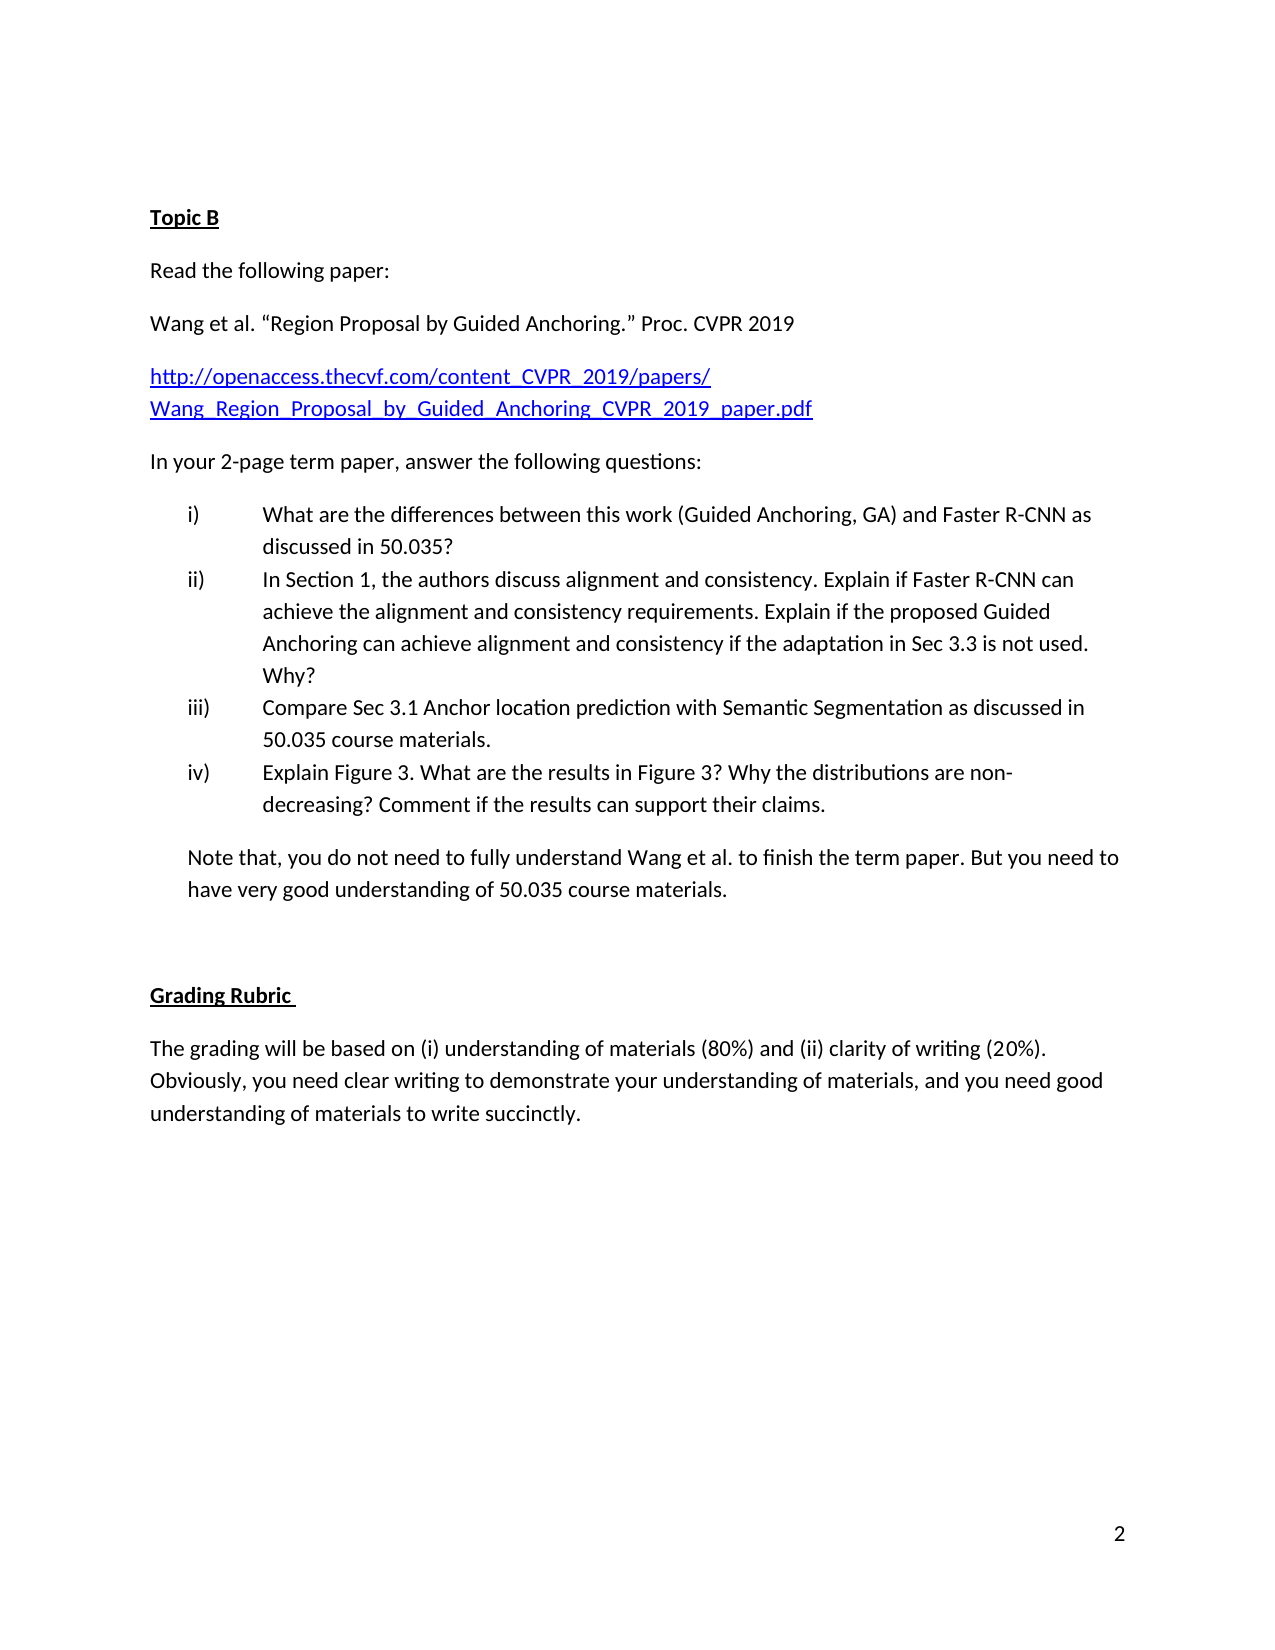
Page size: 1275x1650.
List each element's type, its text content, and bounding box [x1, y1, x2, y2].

text In your 2-page term paper, answer the following questions: [150, 447, 1125, 475]
text The grading will be based on (i) understanding of materials (80%) and (ii) clarity of writing (20%). Obviously, you need clear writing to demonstrate your understanding of materials, and you need good understanding of materials to write succinctly. [150, 1034, 1125, 1127]
text Read the following paper: [150, 256, 1125, 284]
text http://openaccess.thecvf.com/content_CVPR_2019/papers/Wang_Region_Proposal_by_Guided_Anchoring_CVPR_2019_paper.pdf [150, 362, 1125, 422]
text Note that, you do not need to fully understand Wang et al. to finish the term paper. But you need to have very good understanding of 50.035 course materials. [187, 843, 1125, 903]
text Topic B [150, 203, 1125, 231]
list Explain Figure 3. What are the results in Figure 3? Why the distributions are non-decreasing? Comment if the results can support their claims. [187, 758, 1125, 818]
list What are the differences between this work (Guided Anchoring, GA) and Faster R-CNN as discussed in 50.035? [187, 500, 1125, 561]
list Compare Sec 3.1 Anchor location prediction with Semantic Segmentation as discussed in 50.035 course materials. [187, 693, 1125, 754]
text Grading Rubric [150, 981, 1125, 1009]
list In Section 1, the authors discuss alignment and consistency. Explain if Faster R-CNN can achieve the alignment and consistency requirements. Explain if the proposed Guided Anchoring can achieve alignment and consistency if the adaptation in Sec 3.3 is not used. Why? [187, 565, 1125, 689]
text Wang et al. “Region Proposal by Guided Anchoring.” Proc. CVPR 2019 [150, 309, 1125, 337]
